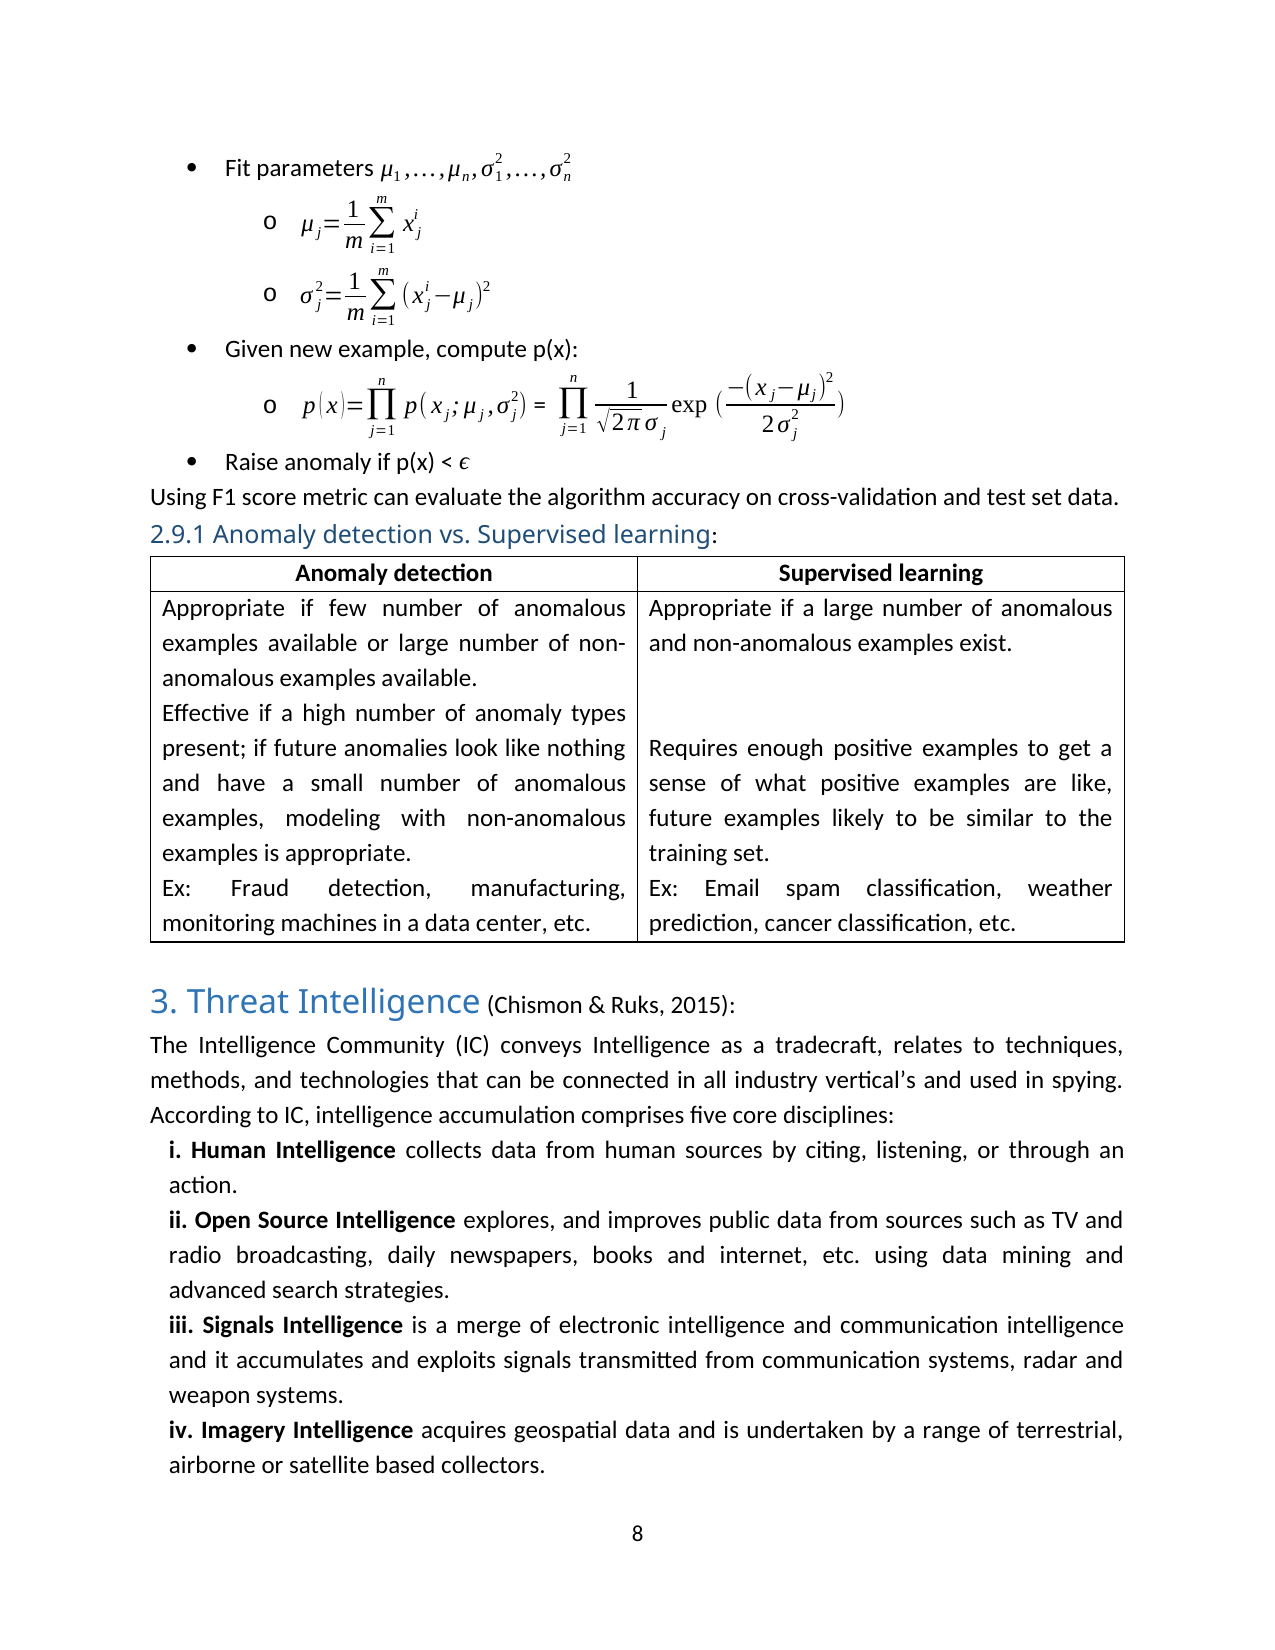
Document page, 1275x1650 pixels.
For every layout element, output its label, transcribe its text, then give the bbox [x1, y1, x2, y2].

table_cell Appropriate if few number of anomalous examples available or large number of non-anomalous examples available. Effective if a high number of anomaly types present; if future anomalies look like nothing and have a small number of anomalous examples, modeling with non-anomalous examples is appropriate. Ex: Fraud detection, manufacturing, monitoring machines in a data center, etc. [151, 592, 637, 941]
list Raise anomaly if p(x) < [187, 446, 1125, 477]
list Given new example, compute p(x): [187, 333, 1125, 364]
text 3. Threat Intelligence : [150, 977, 1125, 1023]
list Fit parameters [187, 150, 1125, 185]
table_header Supervised learning [638, 557, 1124, 591]
text ii. Open Source Intelligence explores, and improves public data from sources such as TV and radio broadcasting, daily newspapers, books and internet, etc. using data mining and advanced search strategies. [169, 1205, 1125, 1305]
list = [262, 368, 1125, 442]
text Using F1 score metric can evaluate the algorithm accuracy on cross-validation and test set data. [150, 481, 1125, 512]
text i. Human Intelligence collects data from human sources by citing, listening, or through an action. [169, 1135, 1125, 1200]
text iii. Signals Intelligence is a merge of electronic intelligence and communication intelligence and it accumulates and exploits signals transmitted from communication systems, radar and weapon systems. [169, 1310, 1125, 1410]
table_cell Appropriate if a large number of anomalous and non-anomalous examples exist. Requires enough positive examples to get a sense of what positive examples are like, future examples likely to be similar to the training set. Ex: Email spam classification, weather prediction, cancer classification, etc. [638, 592, 1124, 941]
text iv. Imagery Intelligence acquires geospatial data and is undertaken by a range of terrestrial, airborne or satellite based collectors. [169, 1415, 1125, 1480]
text The Intelligence Community (IC) conveys Intelligence as a tradecraft, relates to techniques, methods, and technologies that can be connected in all industry vertical’s and used in spying. According to IC, intelligence accumulation comprises five core disciplines: [150, 1030, 1125, 1130]
text 2.9.1 Anomaly detection vs. Supervised learning: [150, 516, 1125, 551]
table_header Anomaly detection [151, 557, 637, 591]
